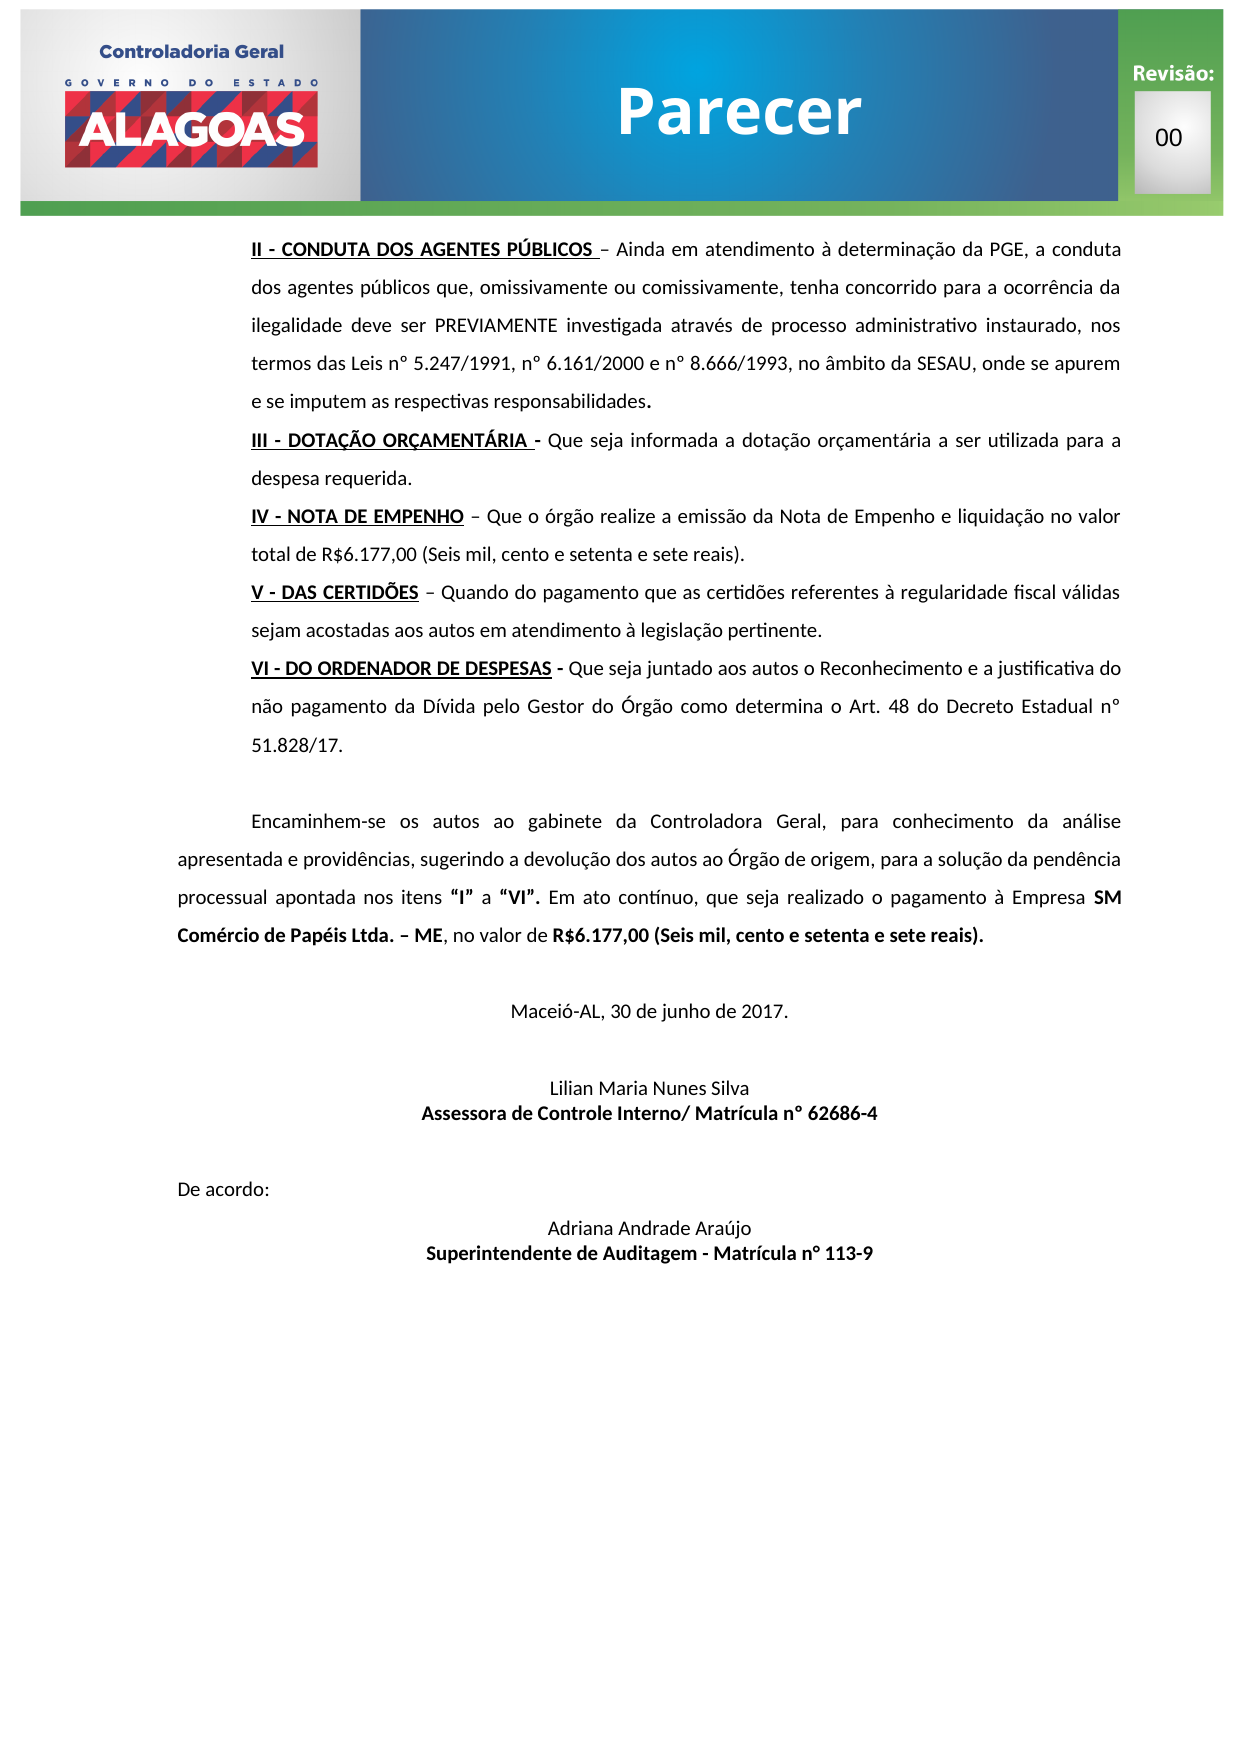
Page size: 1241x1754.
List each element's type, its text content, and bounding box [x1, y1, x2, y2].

picture [20, 9, 1224, 216]
text Assessora de Controle Interno/ Matrícula nº 62686-4 [177, 1100, 1122, 1126]
text Encaminhem-se os autos ao gabinete da Controladora Geral, para conhecimento da análise apresentada e providências, sugerindo a devolução dos autos ao Órgão de origem, para a solução da pendência processual apontada nos itens “I” a “VI”. Em ato contínuo, que seja realizado o pagamento à Empresa SM Comércio de Papéis Ltda. – ME, no valor de R$6.177,00 (Seis mil, cento e setenta e sete reais). [177, 808, 1122, 948]
text Maceió-AL, 30 de junho de 2017. [177, 999, 1122, 1024]
text V - DAS CERTIDÕES – Quando do pagamento que as certidões referentes à regularidade fiscal válidas sejam acostadas aos autos em atendimento à legislação pertinente. [251, 579, 1122, 643]
text De acordo: [177, 1177, 1122, 1202]
text Superintendente de Auditagem - Matrícula n° 113-9 [177, 1240, 1122, 1266]
text Lilian Maria Nunes Silva [177, 1075, 1122, 1100]
text Adriana Andrade Araújo [177, 1215, 1122, 1240]
text IV - NOTA DE EMPENHO – Que o órgão realize a emissão da Nota de Empenho e liquidação no valor total de R$6.177,00 (Seis mil, cento e setenta e sete reais). [251, 503, 1122, 567]
text VI - DO ORDENADOR DE DESPESAS - Que seja juntado aos autos o Reconhecimento e a justificativa do não pagamento da Dívida pelo Gestor do Órgão como determina o Art. 48 do Decreto Estadual nº 51.828/17. [251, 656, 1122, 757]
text II - CONDUTA DOS AGENTES PÚBLICOS – Ainda em atendimento à determinação da PGE, a conduta dos agentes públicos que, omissivamente ou comissivamente, tenha concorrido para a ocorrência da ilegalidade deve ser PREVIAMENTE investigada através de processo administrativo instaurado, nos termos das Leis nº 5.247/1991, nº 6.161/2000 e nº 8.666/1993, no âmbito da SESAU, onde se apurem e se imputem as respectivas responsabilidades. [251, 236, 1122, 414]
text III - DOTAÇÃO ORÇAMENTÁRIA - Que seja informada a dotação orçamentária a ser utilizada para a despesa requerida. [251, 427, 1122, 490]
